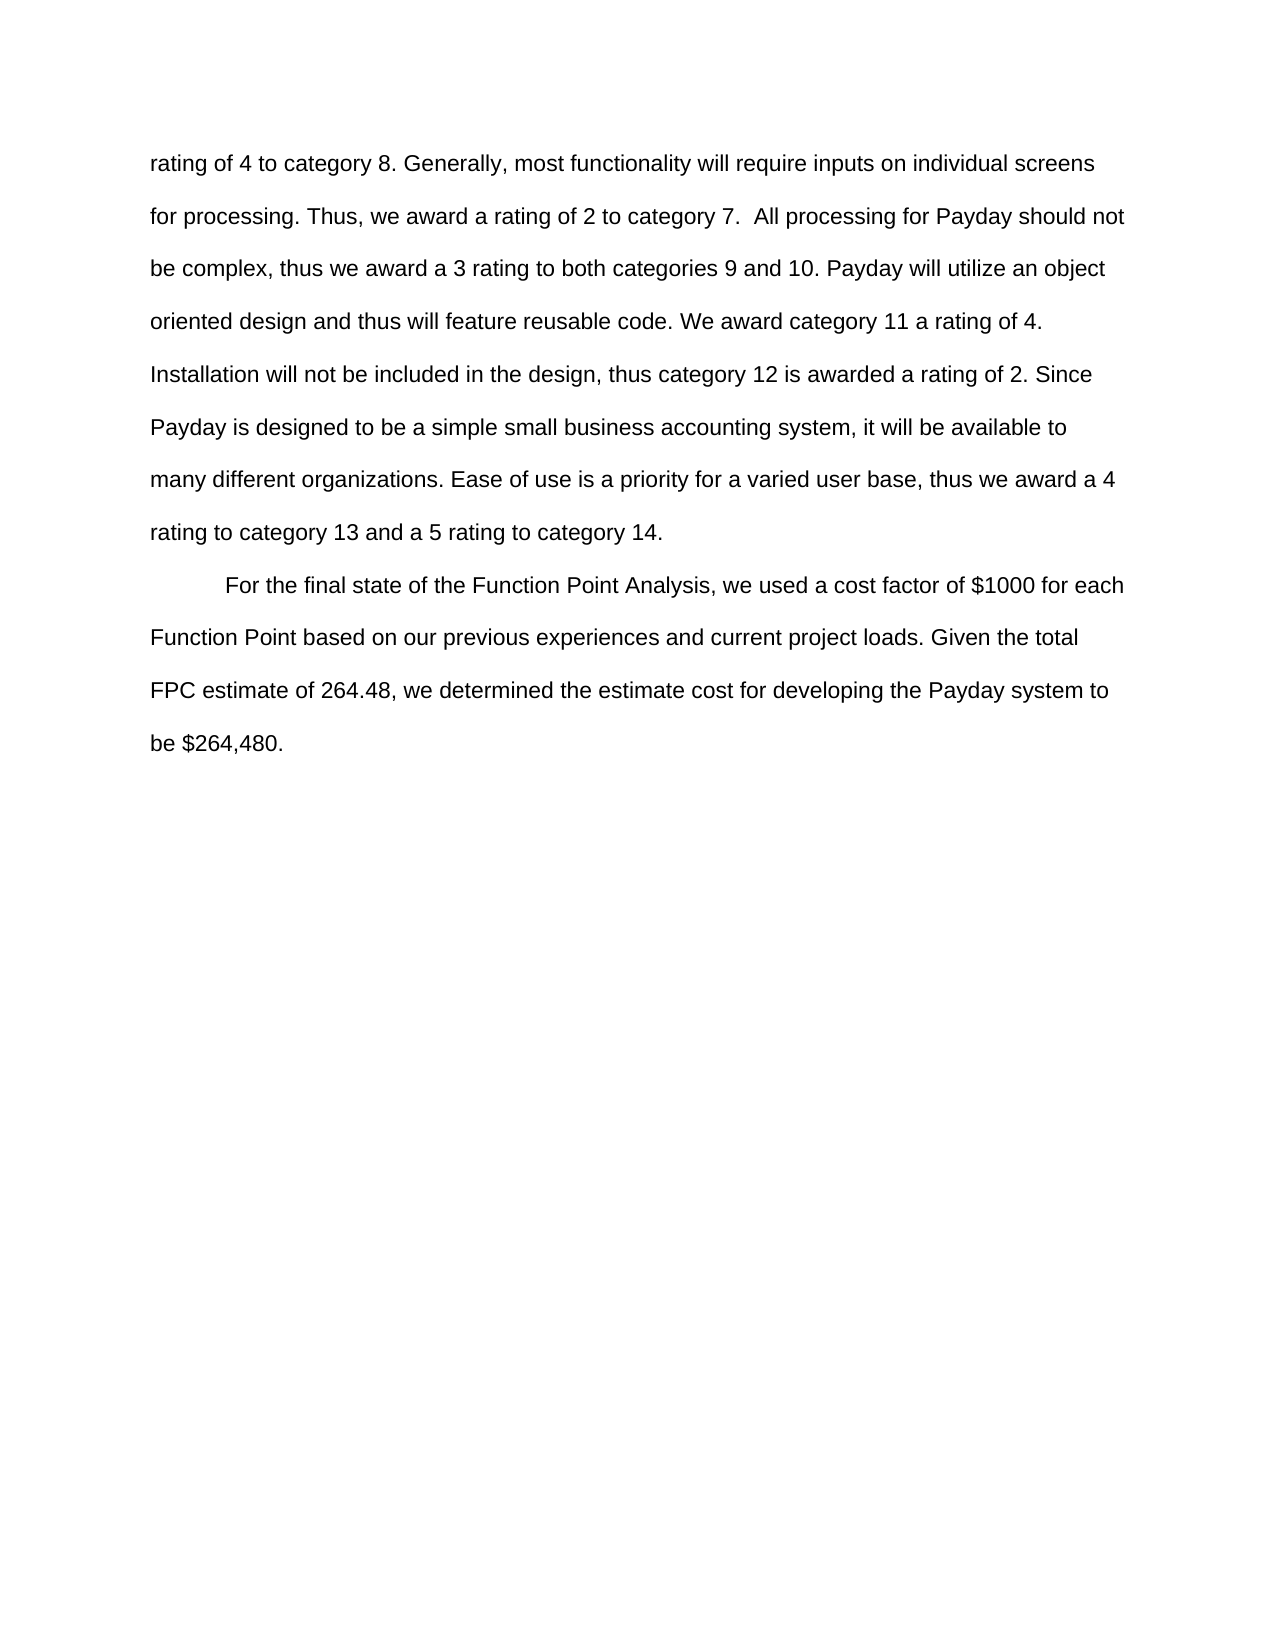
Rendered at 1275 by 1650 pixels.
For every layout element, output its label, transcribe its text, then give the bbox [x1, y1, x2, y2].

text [150, 150, 1125, 545]
text For the final state of the Function Point Analysis, we used a cost factor of $1000 for each Function Point based on our previous experiences and current project loads. Given the total FPC estimate of 264.48, we determined the estimate cost for developing the Payday system to be $264,480. [150, 572, 1125, 756]
